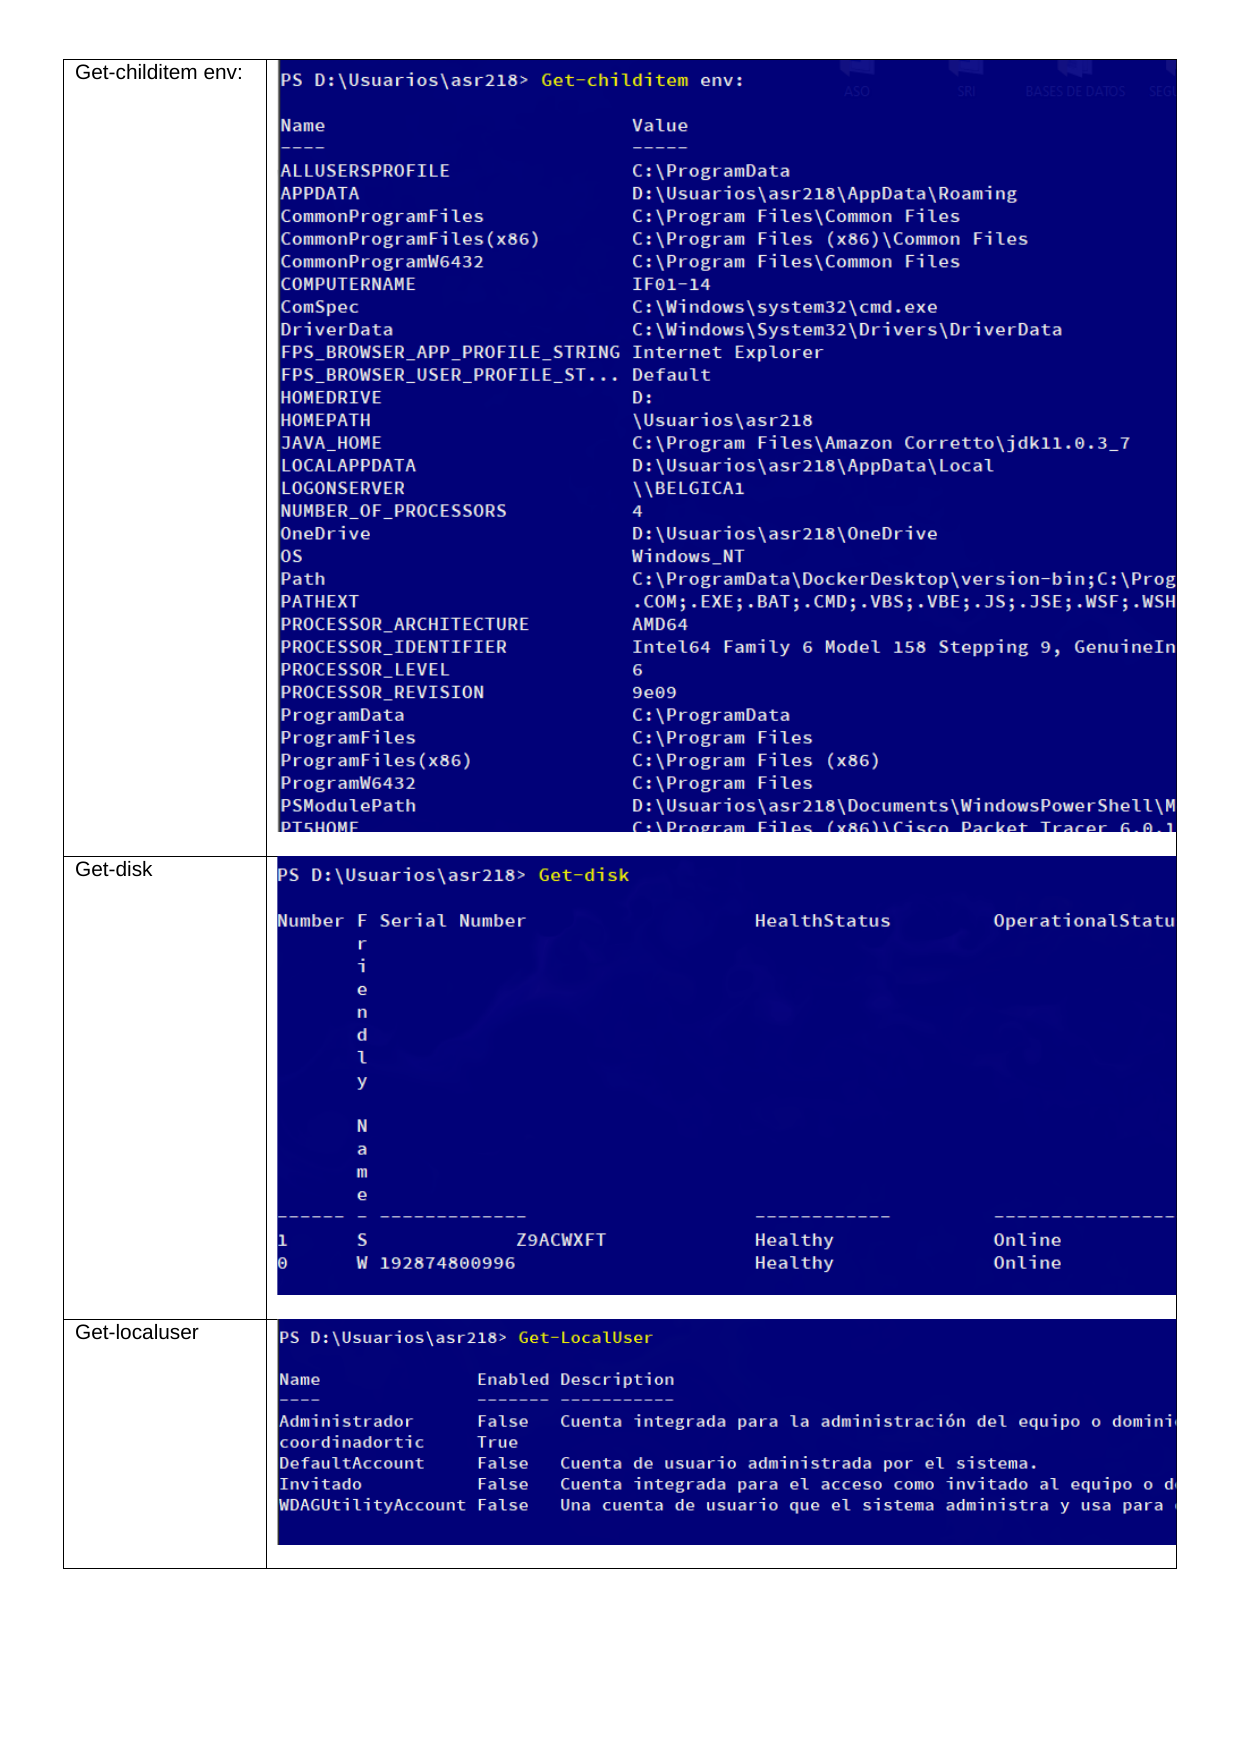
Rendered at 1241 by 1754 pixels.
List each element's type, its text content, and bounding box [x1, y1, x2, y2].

table_cell [267, 1320, 1176, 1568]
table_cell Get-disk [64, 857, 266, 1318]
table_cell Get-localuser [64, 1320, 266, 1568]
picture [277, 60, 1177, 832]
table_cell [267, 60, 1176, 856]
table_cell Get-childitem env: [64, 60, 266, 856]
table_cell [267, 857, 1176, 1318]
picture [277, 856, 1177, 1295]
picture [277, 1319, 1177, 1545]
